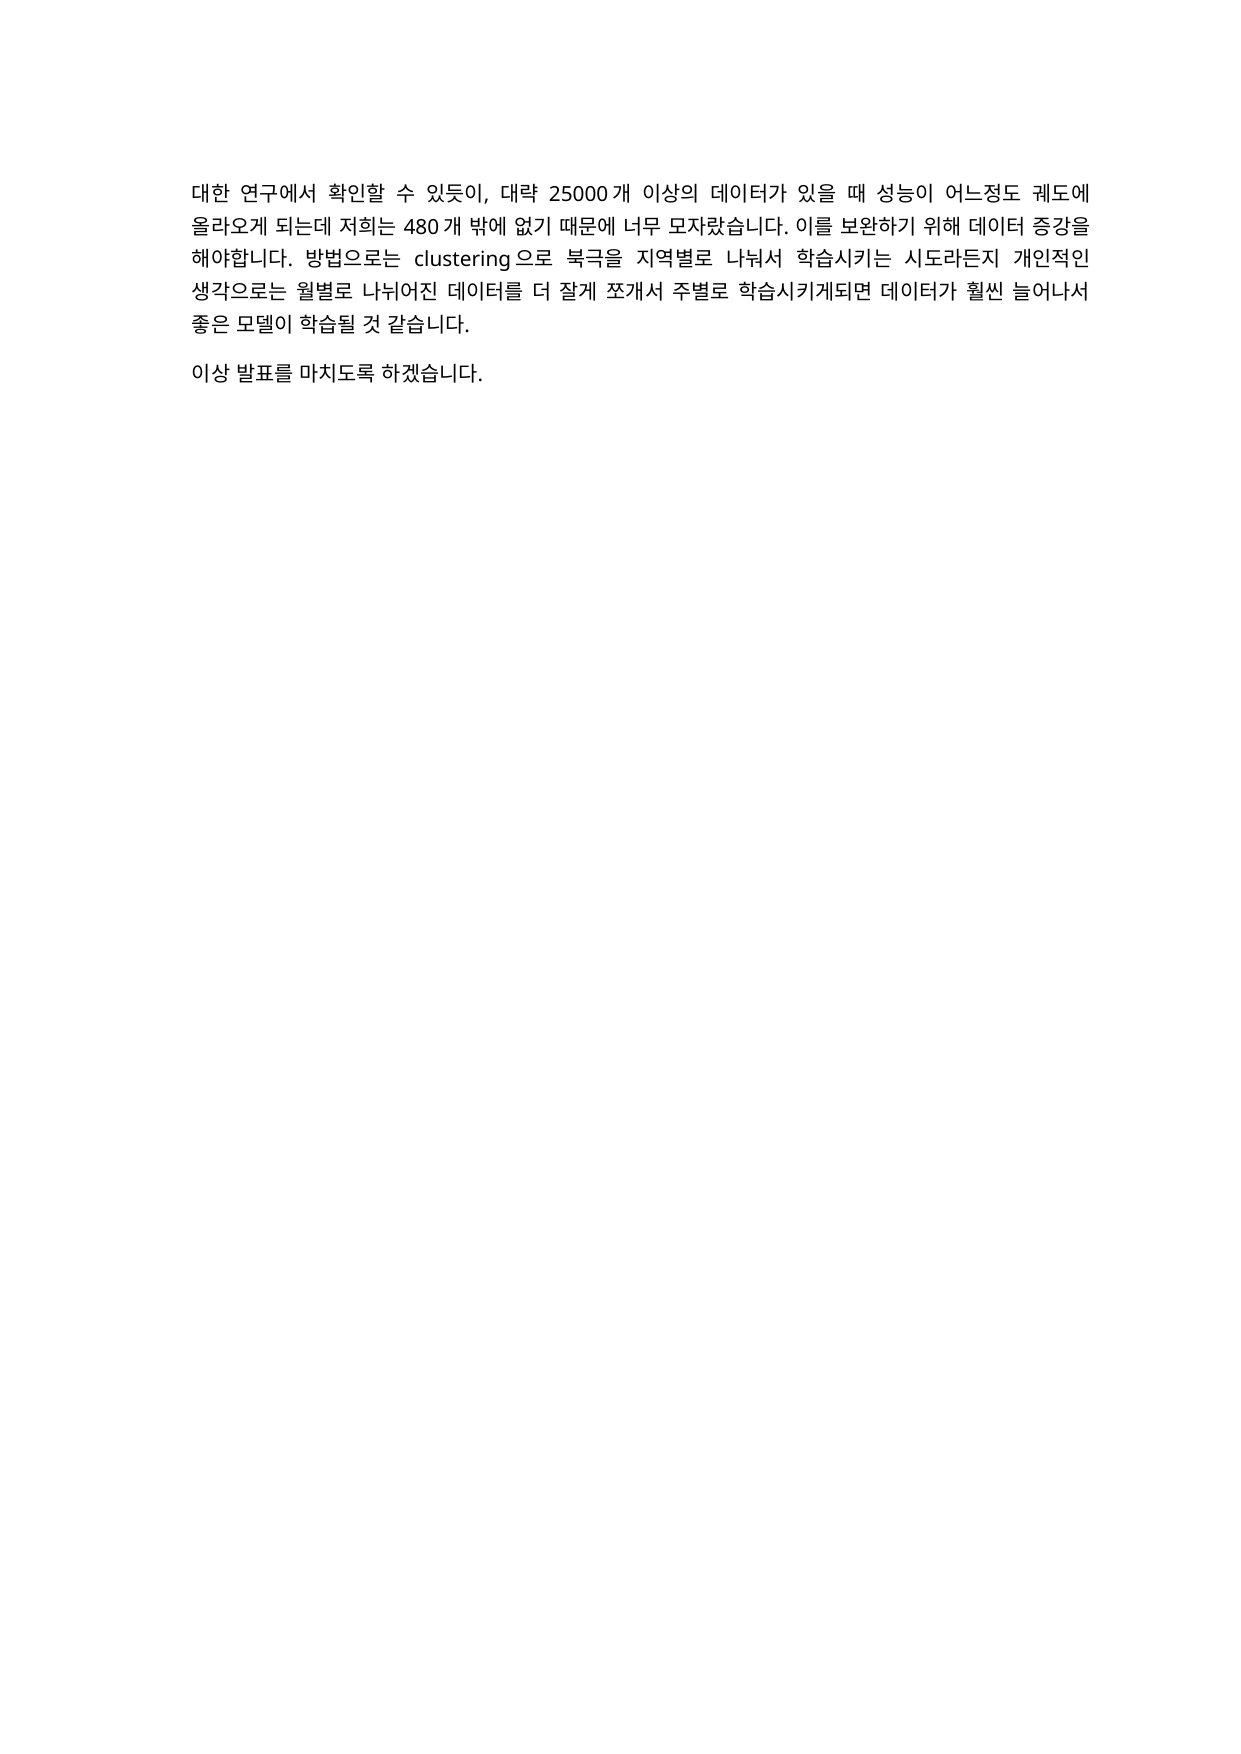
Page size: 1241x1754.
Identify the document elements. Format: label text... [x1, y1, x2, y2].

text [192, 177, 1090, 338]
text 이상 발표를 마치도록 하겠습니다. [192, 357, 1090, 388]
